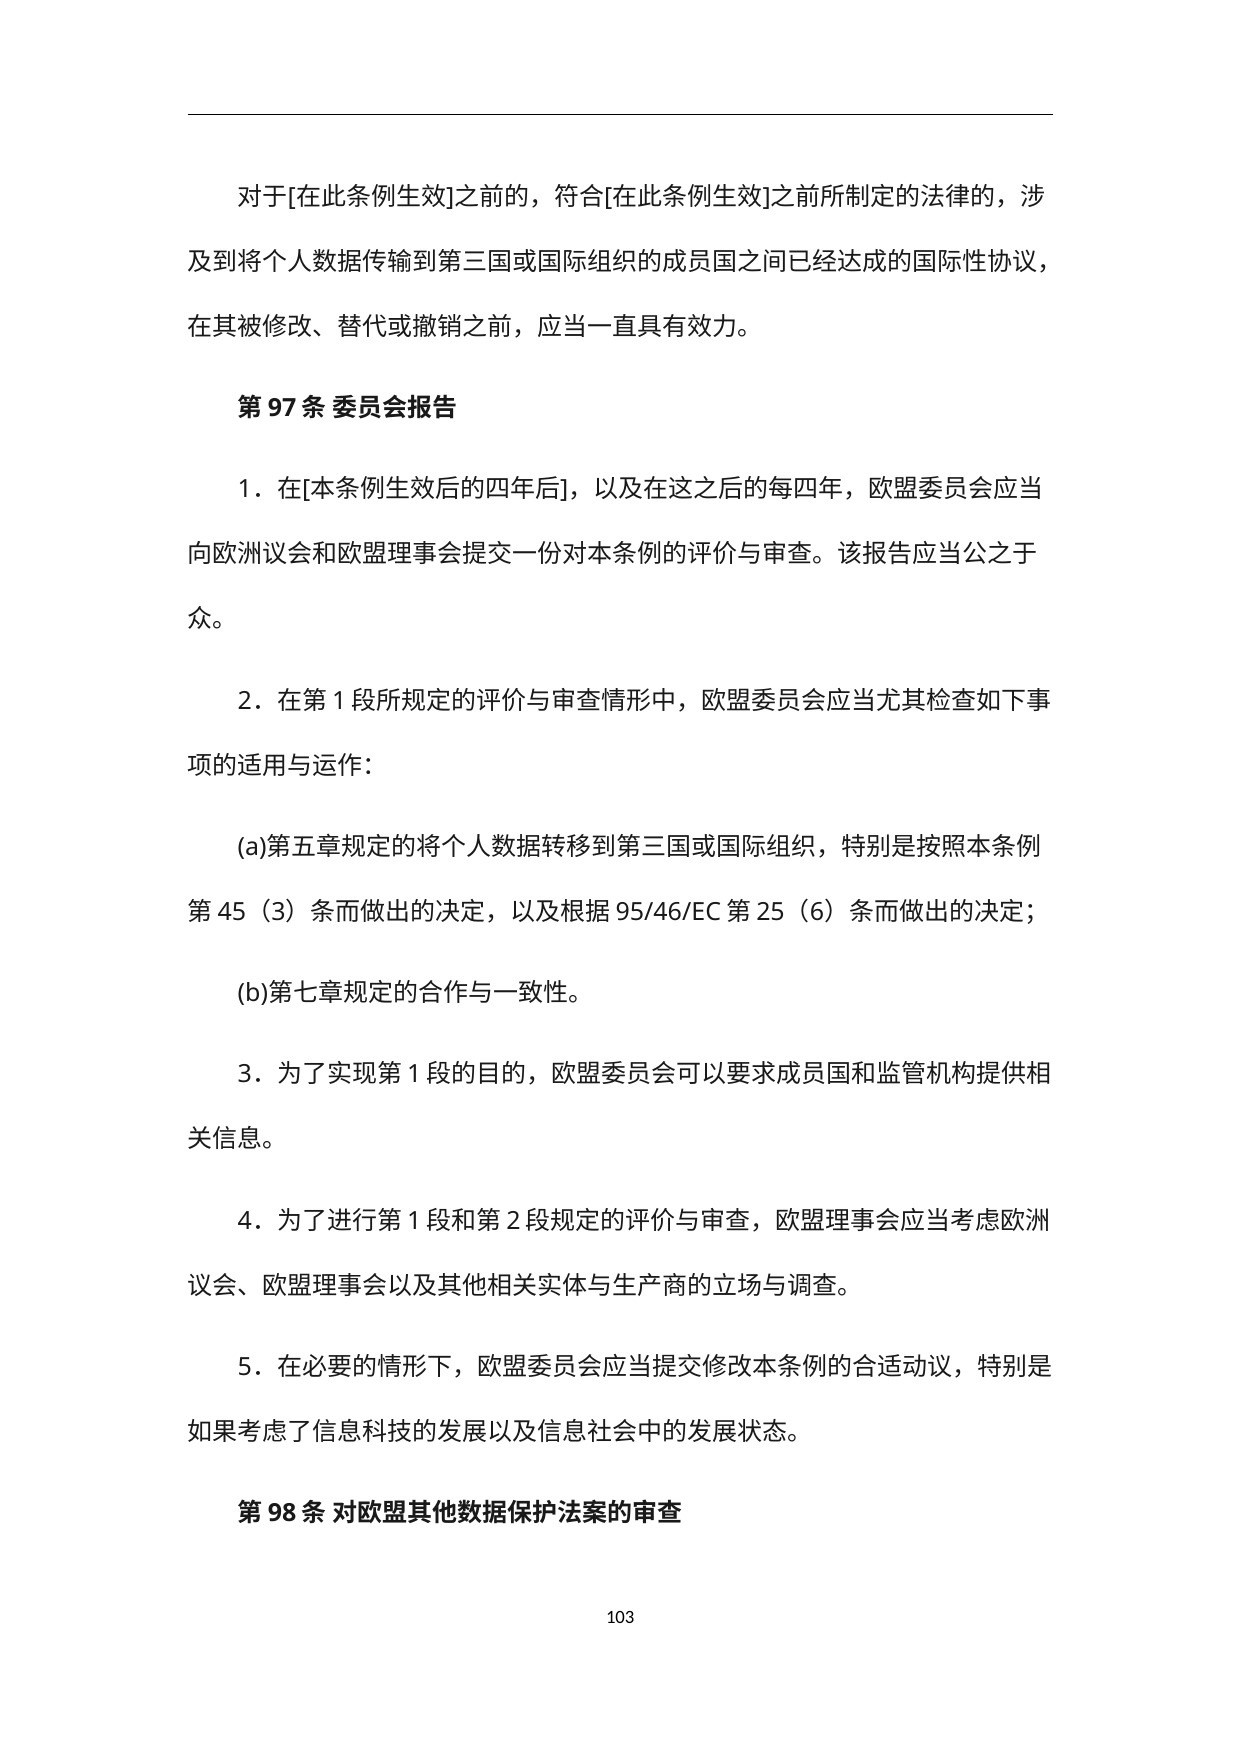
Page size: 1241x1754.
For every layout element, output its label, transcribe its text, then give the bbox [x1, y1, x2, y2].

text 4．为了进行第1段和第2段规定的评价与审查，欧盟理事会应当考虑欧洲议会、欧盟理事会以及其他相关实体与生产商的立场与调查。 [187, 1186, 1053, 1316]
text 第97条 委员会报告 [187, 373, 1053, 438]
text 1．在[本条例生效后的四年后]，以及在这之后的每四年，欧盟委员会应当向欧洲议会和欧盟理事会提交一份对本条例的评价与审查。该报告应当公之于众。 [187, 454, 1053, 649]
text 5．在必要的情形下，欧盟委员会应当提交修改本条例的合适动议，特别是如果考虑了信息科技的发展以及信息社会中的发展状态。 [187, 1332, 1053, 1462]
text 2．在第1段所规定的评价与审查情形中，欧盟委员会应当尤其检查如下事项的适用与运作： [187, 666, 1053, 796]
text 3．为了实现第1段的目的，欧盟委员会可以要求成员国和监管机构提供相关信息。 [187, 1039, 1053, 1169]
text 对于[在此条例生效]之前的，符合[在此条例生效]之前所制定的法律的，涉及到将个人数据传输到第三国或国际组织的成员国之间已经达成的国际性协议，在其被修改、替代或撤销之前，应当一直具有效力。 [187, 162, 1053, 357]
text (a)第五章规定的将个人数据转移到第三国或国际组织，特别是按照本条例第45（3）条而做出的决定，以及根据95/46/EC第25（6）条而做出的决定； [187, 812, 1053, 942]
text (b)第七章规定的合作与一致性。 [187, 958, 1053, 1023]
text 第98条 对欧盟其他数据保护法案的审查 [187, 1478, 1053, 1543]
